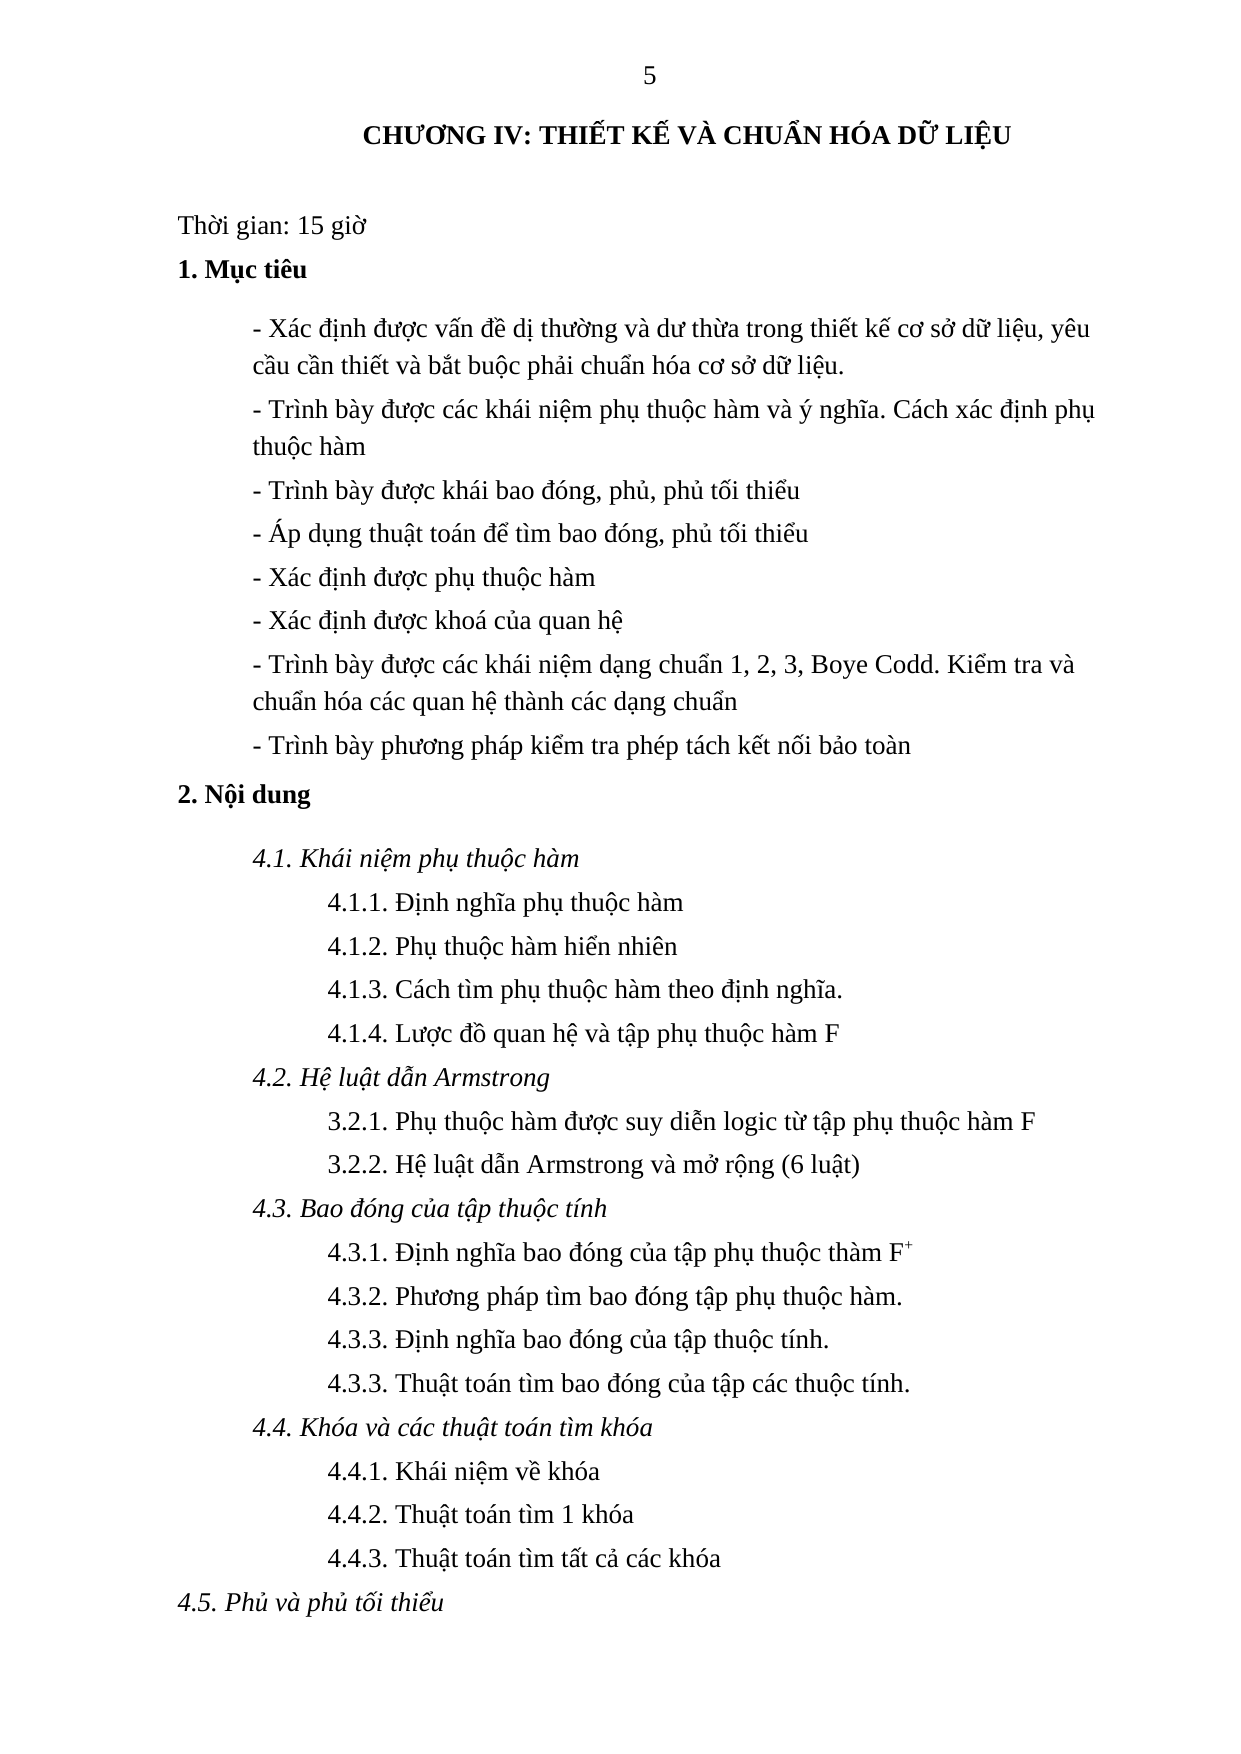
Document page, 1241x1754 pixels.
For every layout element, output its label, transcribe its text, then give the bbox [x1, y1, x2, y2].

text 4.1.3. Cách tìm phụ thuộc hàm theo định nghĩa. [177, 969, 1122, 1006]
text 4.1. Khái niệm phụ thuộc hàm [177, 838, 1122, 875]
text 4.4.1. Khái niệm về khóa [177, 1450, 1069, 1488]
text 4.4.3. Thuật toán tìm tất cả các khóa [177, 1538, 1069, 1575]
text - Trình bày được các khái niệm phụ thuộc hàm và ý nghĩa. Cách xác định phụ thuộc hàm [252, 393, 1122, 461]
text - Xác định được phụ thuộc hàm [252, 561, 1122, 592]
text 4.3. Bao đóng của tập thuộc tính [177, 1188, 1122, 1225]
text 4.4.2. Thuật toán tìm 1 khóa [177, 1494, 1069, 1531]
text 4.3.1. Định nghĩa bao đóng của tập phụ thuộc thàm F+ [177, 1231, 1122, 1269]
text 4.5. Phủ và phủ tối thiểu [177, 1581, 1069, 1619]
text 4.1.2. Phụ thuộc hàm hiển nhiên [177, 925, 1122, 963]
text 4.3.3. Định nghĩa bao đóng của tập thuộc tính. [252, 1319, 1122, 1356]
text - Trình bày được các khái niệm dạng chuẩn 1, 2, 3, Boye Codd. Kiểm tra và chuẩn hóa các quan hệ thành các dạng chuẩn [252, 648, 1122, 716]
text 3.2.1. Phụ thuộc hàm được suy diễn logic từ tập phụ thuộc hàm F [177, 1100, 1122, 1138]
text 2. Nội dung [177, 778, 1122, 810]
text 1. Mục tiêu [177, 253, 1122, 284]
text 4.3.3. Thuật toán tìm bao đóng của tập các thuộc tính. [177, 1363, 1122, 1400]
text - Áp dụng thuật toán để tìm bao đóng, phủ tối thiểu [252, 517, 1122, 548]
text - Xác định được khoá của quan hệ [252, 604, 1122, 636]
text - Trình bày được khái bao đóng, phủ, phủ tối thiểu [252, 474, 1122, 505]
text CHƯƠNG IV: THIẾT KẾ VÀ CHUẨN HÓA DỮ LIỆU [177, 119, 1122, 150]
text 3.2.2. Hệ luật dẫn Armstrong và mở rộng (6 luật) [177, 1144, 1122, 1181]
text 4.4. Khóa và các thuật toán tìm khóa [177, 1406, 1069, 1444]
text - Trình bày phương pháp kiểm tra phép tách kết nối bảo toàn [252, 729, 1122, 760]
text Thời gian: 15 giờ [177, 209, 1122, 240]
text 4.1.4. Lược đồ quan hệ và tập phụ thuộc hàm F [177, 1013, 1122, 1050]
text - Xác định được vấn đề dị thường và dư thừa trong thiết kế cơ sở dữ liệu, yêu cầu cần thiết và bắt buộc phải chuẩn hóa cơ sở dữ liệu. [252, 312, 1122, 381]
text 4.1.1. Định nghĩa phụ thuộc hàm [177, 881, 1122, 919]
text 4.2. Hệ luật dẫn Armstrong [177, 1056, 1122, 1094]
text 4.3.2. Phương pháp tìm bao đóng tập phụ thuộc hàm. [252, 1275, 1122, 1313]
